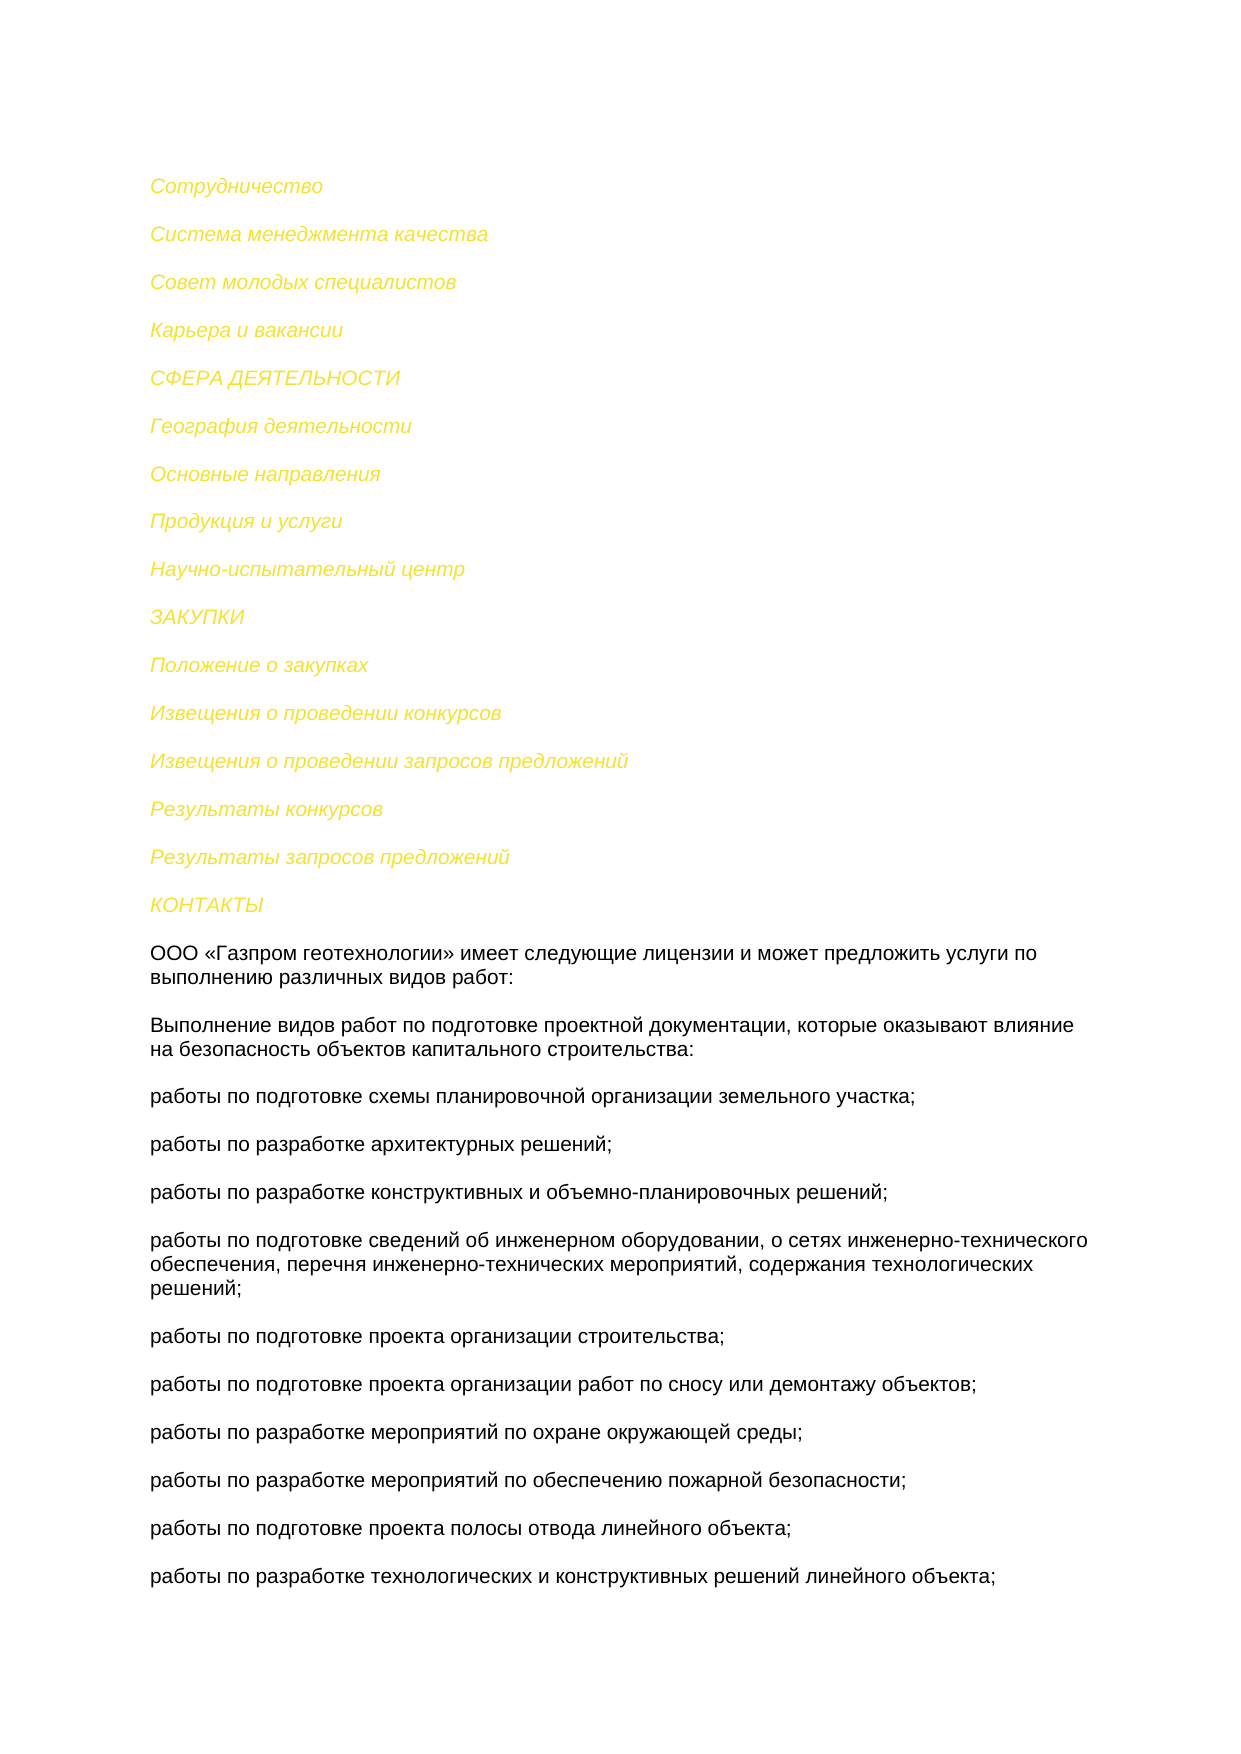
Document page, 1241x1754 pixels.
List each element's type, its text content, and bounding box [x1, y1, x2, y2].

text ООО «Газпром геотехнологии» имеет следующие лицензии и может предложить услуги по выполнению различных видов работ: [150, 941, 1090, 988]
text работы по разработке мероприятий по обеспечению пожарной безопасности; [150, 1468, 1090, 1492]
text КОНТАКТЫ [150, 893, 1090, 917]
text Продукция и услуги [150, 509, 1090, 533]
text работы по подготовке сведений об инженерном оборудовании, о сетях инженерно-технического обеспечения, перечня инженерно-технических мероприятий, содержания технологических решений; [150, 1228, 1090, 1300]
text География деятельности [150, 413, 1090, 437]
text Извещения о проведении запросов предложений [150, 749, 1090, 773]
text работы по разработке конструктивных и объемно-планировочных решений; [150, 1180, 1090, 1204]
text Система менеджмента качества [150, 222, 1090, 246]
text работы по подготовке проекта организации строительства; [150, 1324, 1090, 1348]
text Выполнение видов работ по подготовке проектной документации, которые оказывают влияние на безопасность объектов капитального строительства: [150, 1012, 1090, 1060]
text ЗАКУПКИ [150, 605, 1090, 629]
text Положение о закупках [150, 653, 1090, 677]
text Карьера и вакансии [150, 318, 1090, 342]
text работы по подготовке проекта полосы отвода линейного объекта; [150, 1516, 1090, 1539]
text Научно-испытательный центр [150, 557, 1090, 581]
text Результаты запросов предложений [150, 845, 1090, 869]
text СФЕРА ДЕЯТЕЛЬНОСТИ [150, 366, 1090, 389]
text Совет молодых специалистов [150, 270, 1090, 294]
text Извещения о проведении конкурсов [150, 701, 1090, 725]
text работы по разработке мероприятий по охране окружающей среды; [150, 1420, 1090, 1444]
text Основные направления [150, 461, 1090, 485]
text работы по разработке архитектурных решений; [150, 1132, 1090, 1156]
text Результаты конкурсов [150, 797, 1090, 821]
text работы по подготовке проекта организации работ по сносу или демонтажу объектов; [150, 1372, 1090, 1396]
text работы по разработке технологических и конструктивных решений линейного объекта; [150, 1563, 1090, 1587]
text работы по подготовке схемы планировочной организации земельного участка; [150, 1084, 1090, 1108]
text Сотрудничество [150, 174, 1090, 198]
